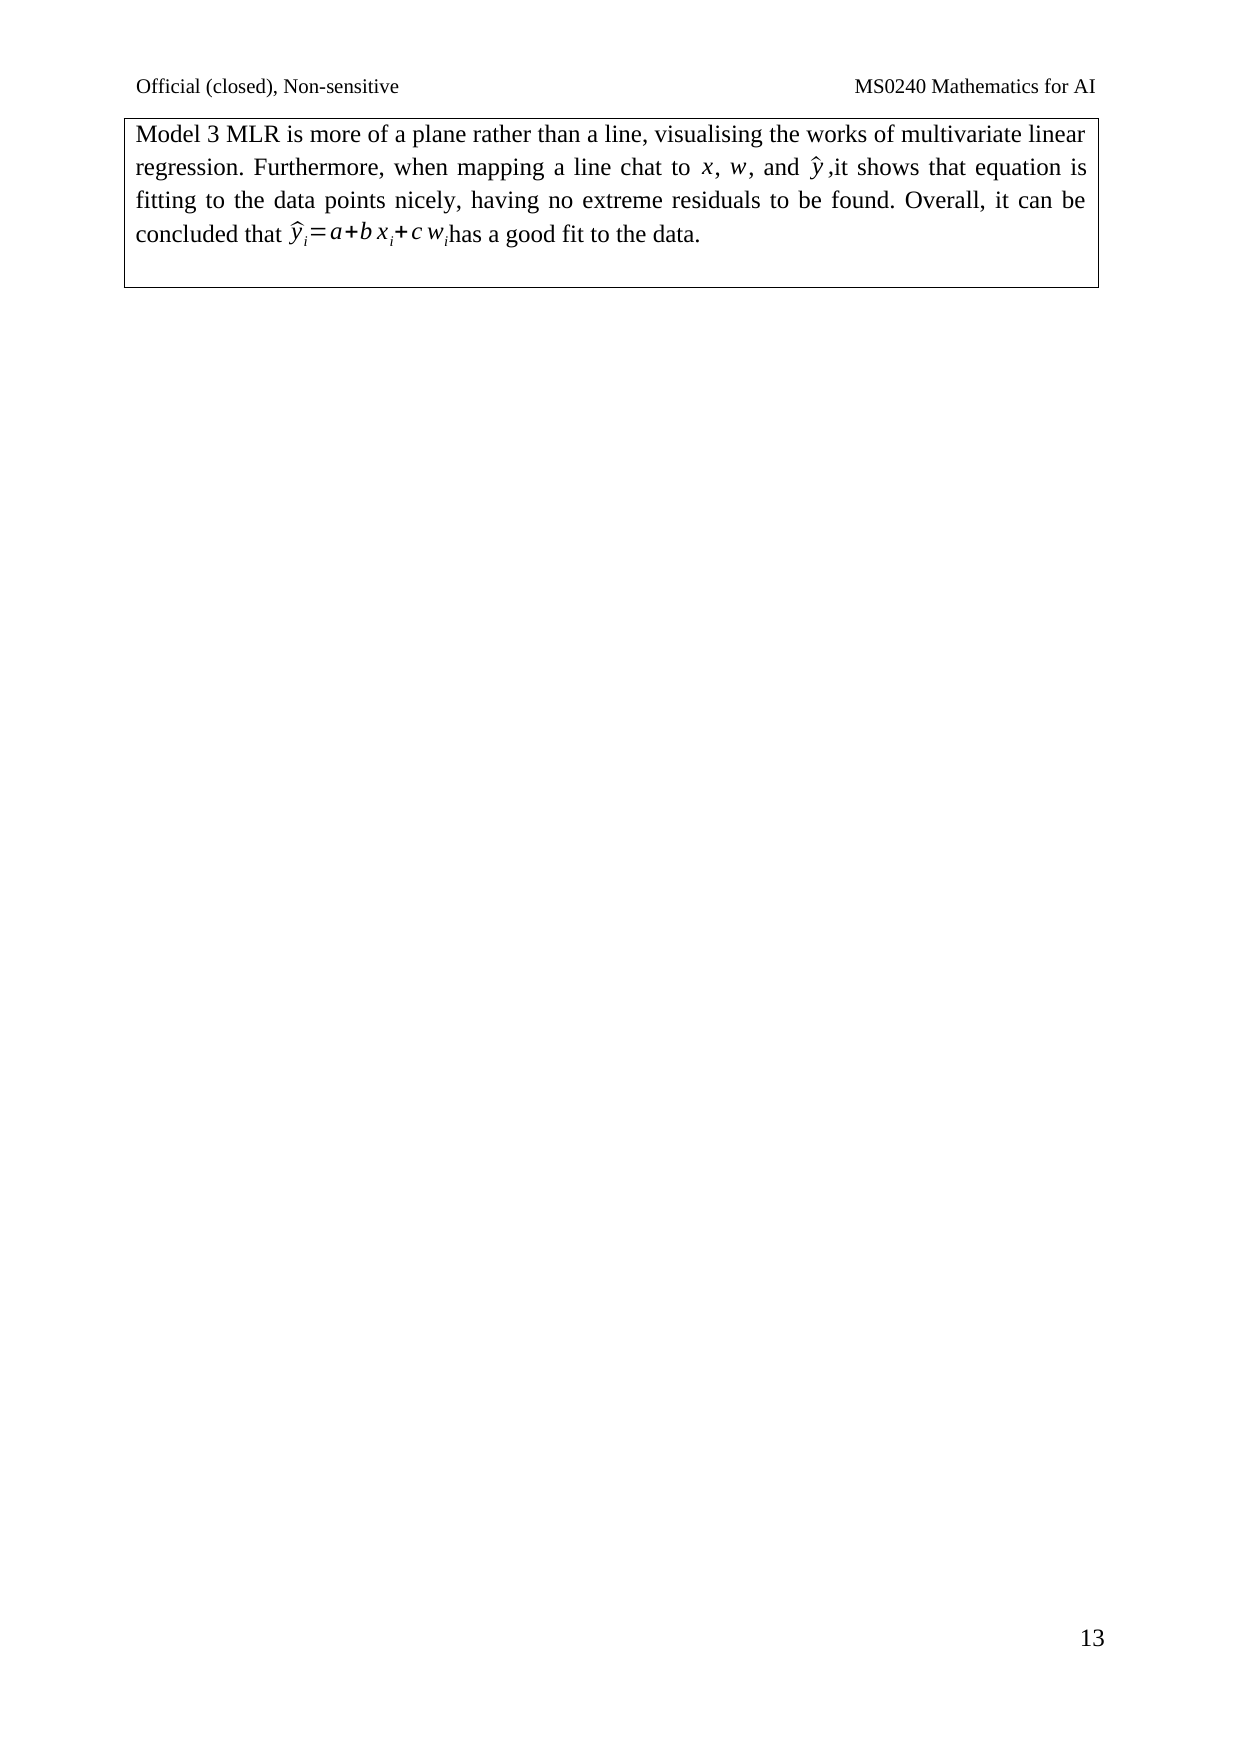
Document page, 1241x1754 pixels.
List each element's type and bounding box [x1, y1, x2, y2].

table_header [125, 119, 1098, 287]
